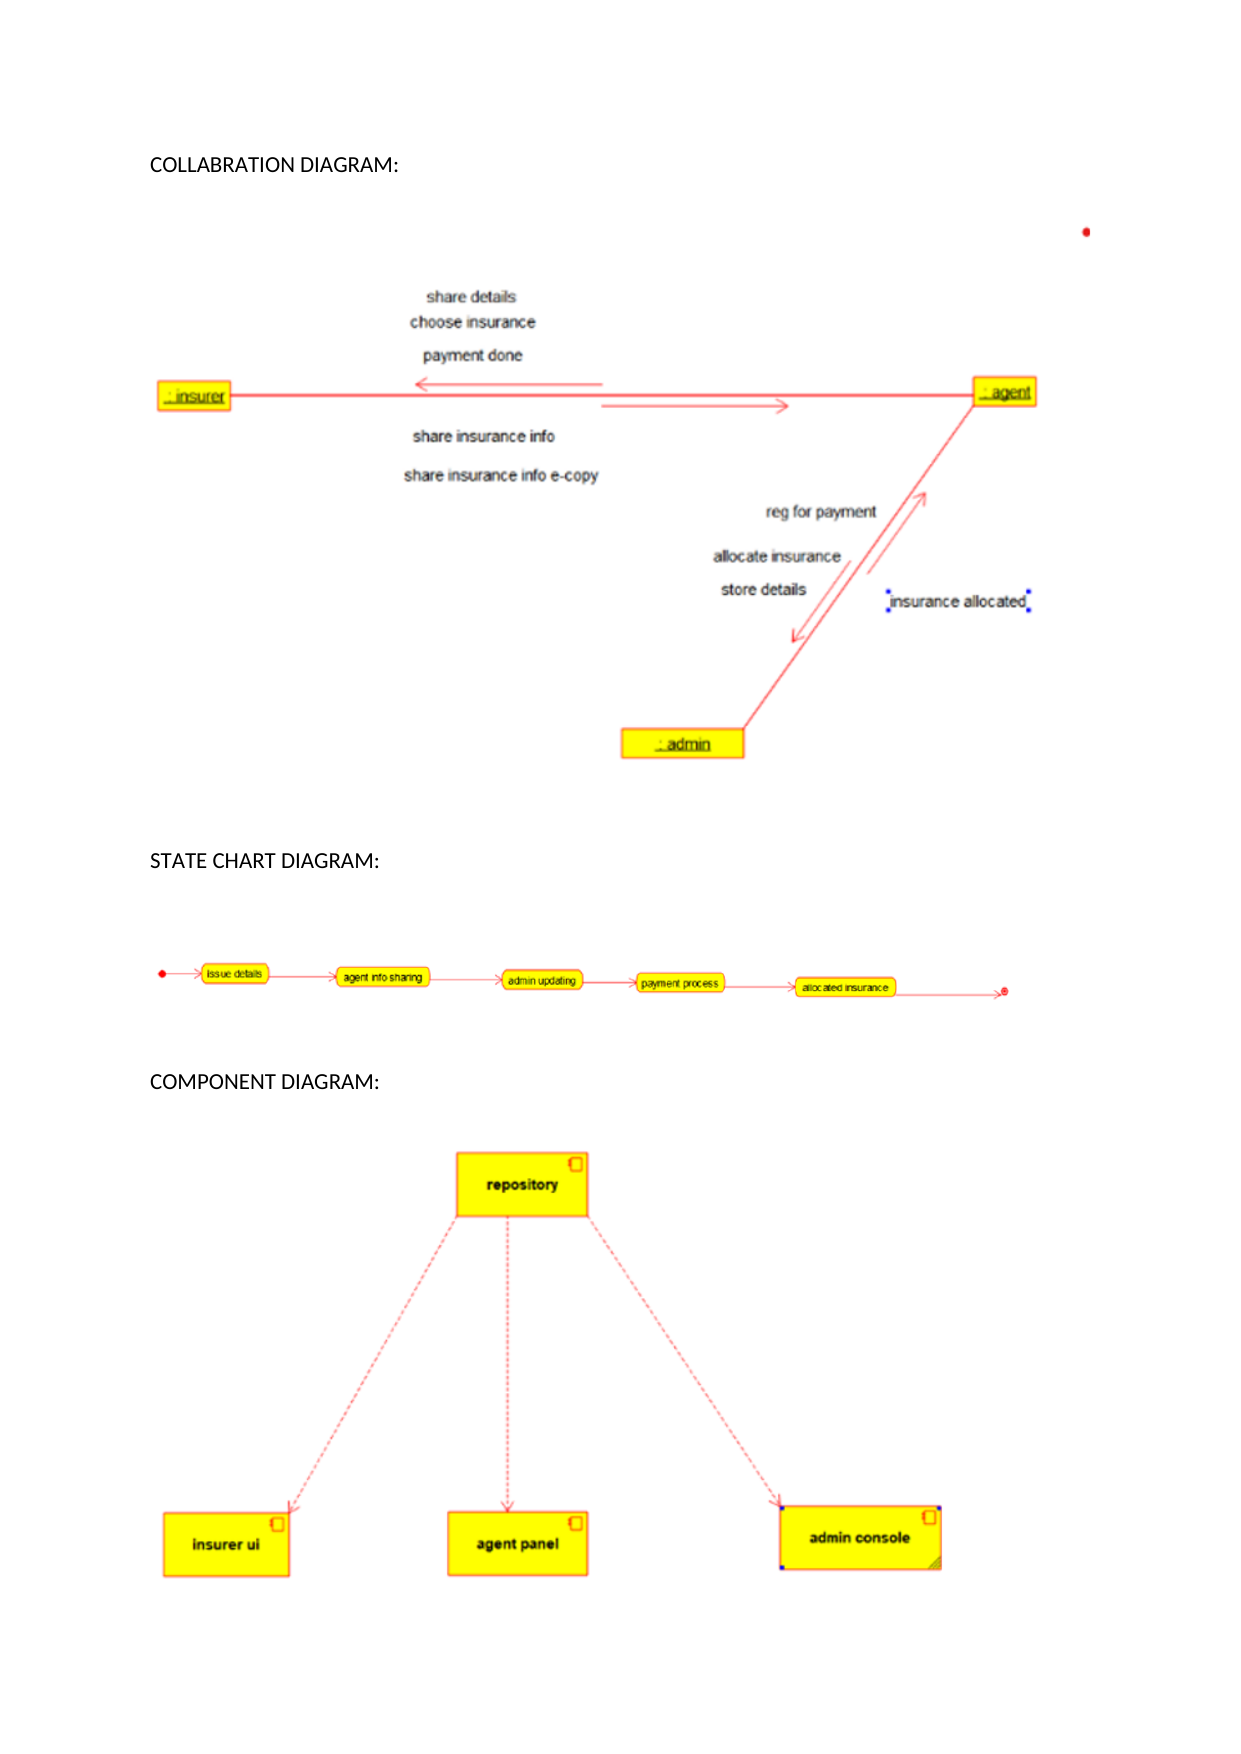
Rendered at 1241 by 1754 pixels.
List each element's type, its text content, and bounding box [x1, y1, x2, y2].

text STATE CHART DIAGRAM: [150, 846, 1090, 874]
picture [150, 892, 1091, 1049]
text COLLABRATION DIAGRAM: [150, 150, 1090, 178]
picture [150, 1097, 943, 1592]
picture [150, 196, 1091, 827]
